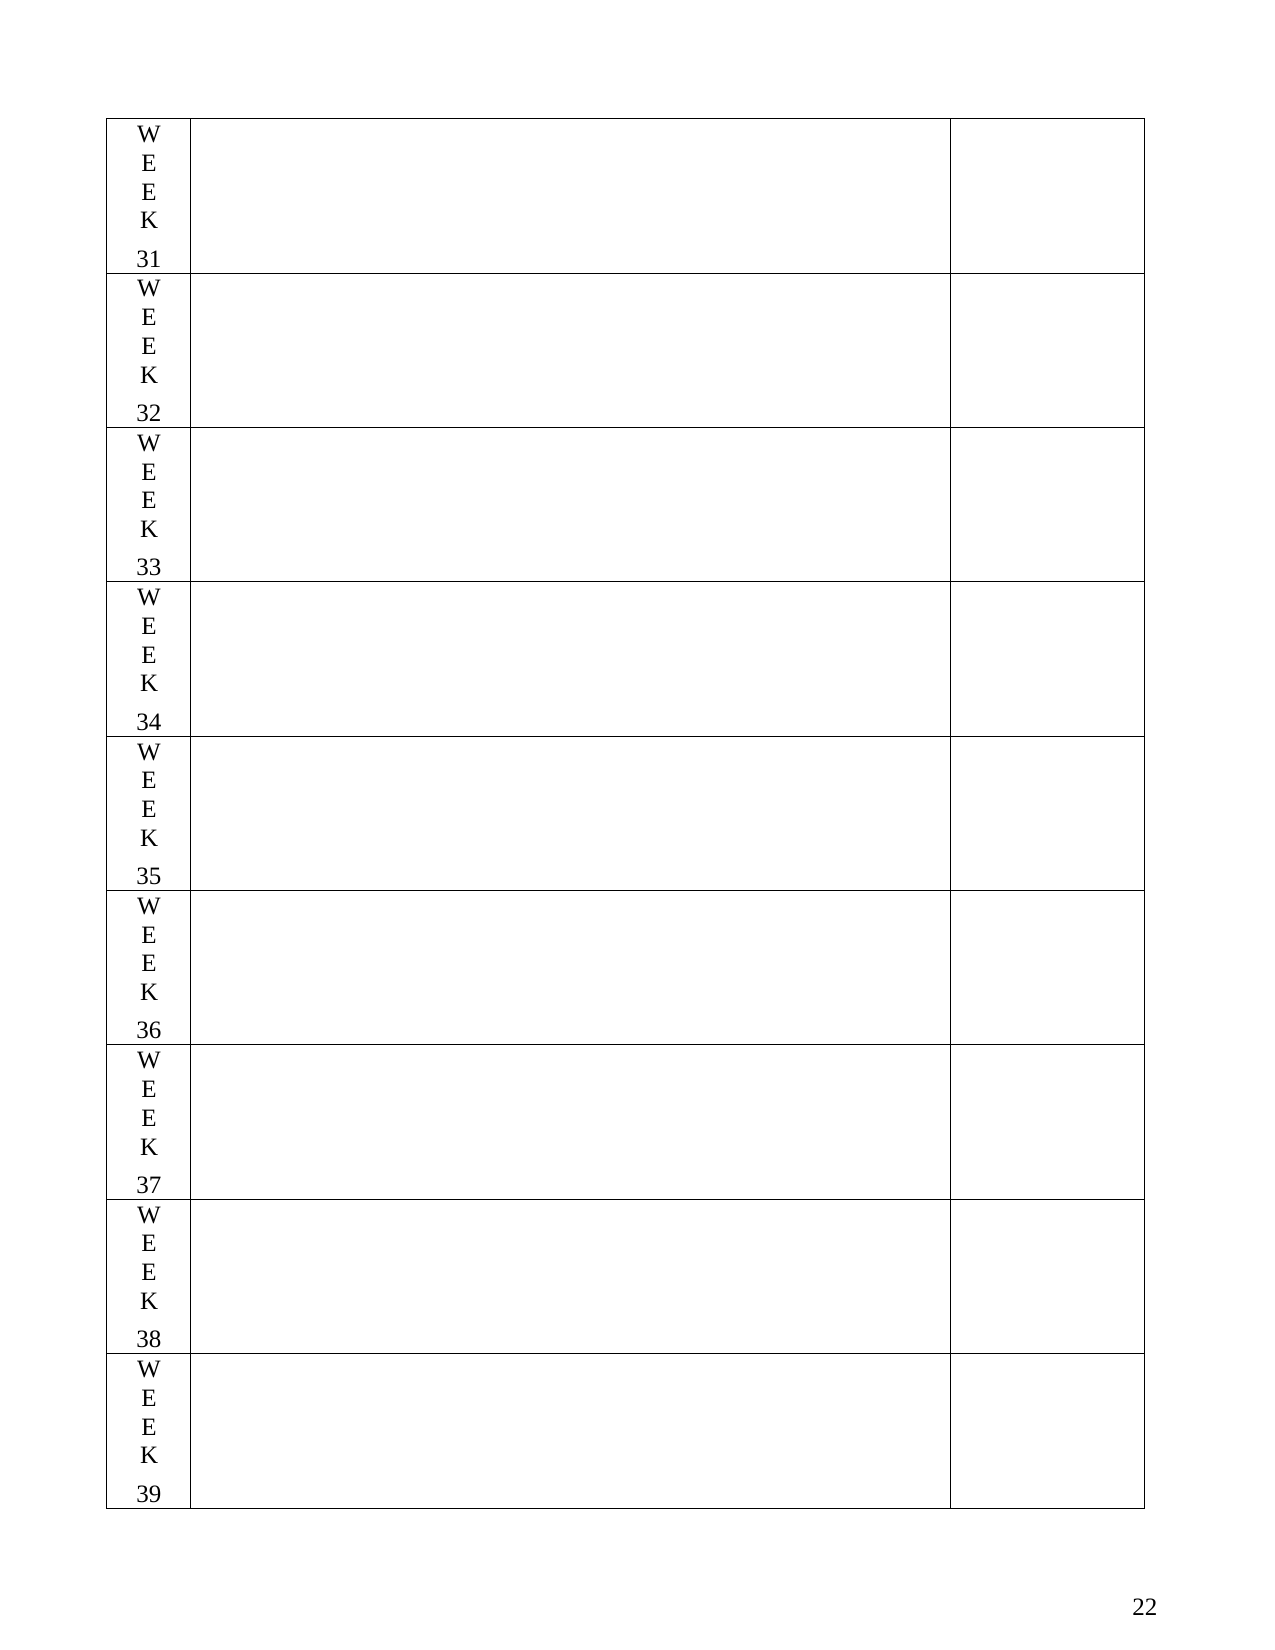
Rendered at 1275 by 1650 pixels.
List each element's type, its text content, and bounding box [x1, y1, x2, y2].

table_cell [191, 119, 950, 272]
table_cell W E E K 36 [107, 891, 190, 1044]
table_cell [951, 274, 1144, 427]
table_cell [191, 1045, 950, 1199]
table_cell W E E K 37 [107, 1045, 190, 1199]
table_cell W E E K 35 [107, 737, 190, 890]
table_cell [951, 582, 1144, 736]
table_cell [951, 891, 1144, 1044]
table_cell W E E K 31 [107, 119, 190, 272]
table_cell [951, 119, 1144, 272]
table_cell [191, 428, 950, 581]
table_cell W E E K 32 [107, 274, 190, 427]
table_cell [191, 274, 950, 427]
table_cell W E E K 34 [107, 582, 190, 736]
table_cell [951, 1045, 1144, 1199]
table_cell W E E K 33 [107, 428, 190, 581]
table_cell W E E K 38 [107, 1200, 190, 1353]
table_cell [191, 582, 950, 736]
table_cell [951, 737, 1144, 890]
table_cell [951, 1354, 1144, 1507]
table_cell [951, 1200, 1144, 1353]
table_cell [951, 428, 1144, 581]
table_cell [191, 1354, 950, 1507]
table_cell [191, 737, 950, 890]
table_cell [191, 1200, 950, 1353]
table_cell [191, 891, 950, 1044]
table_cell W E E K 39 [107, 1354, 190, 1507]
